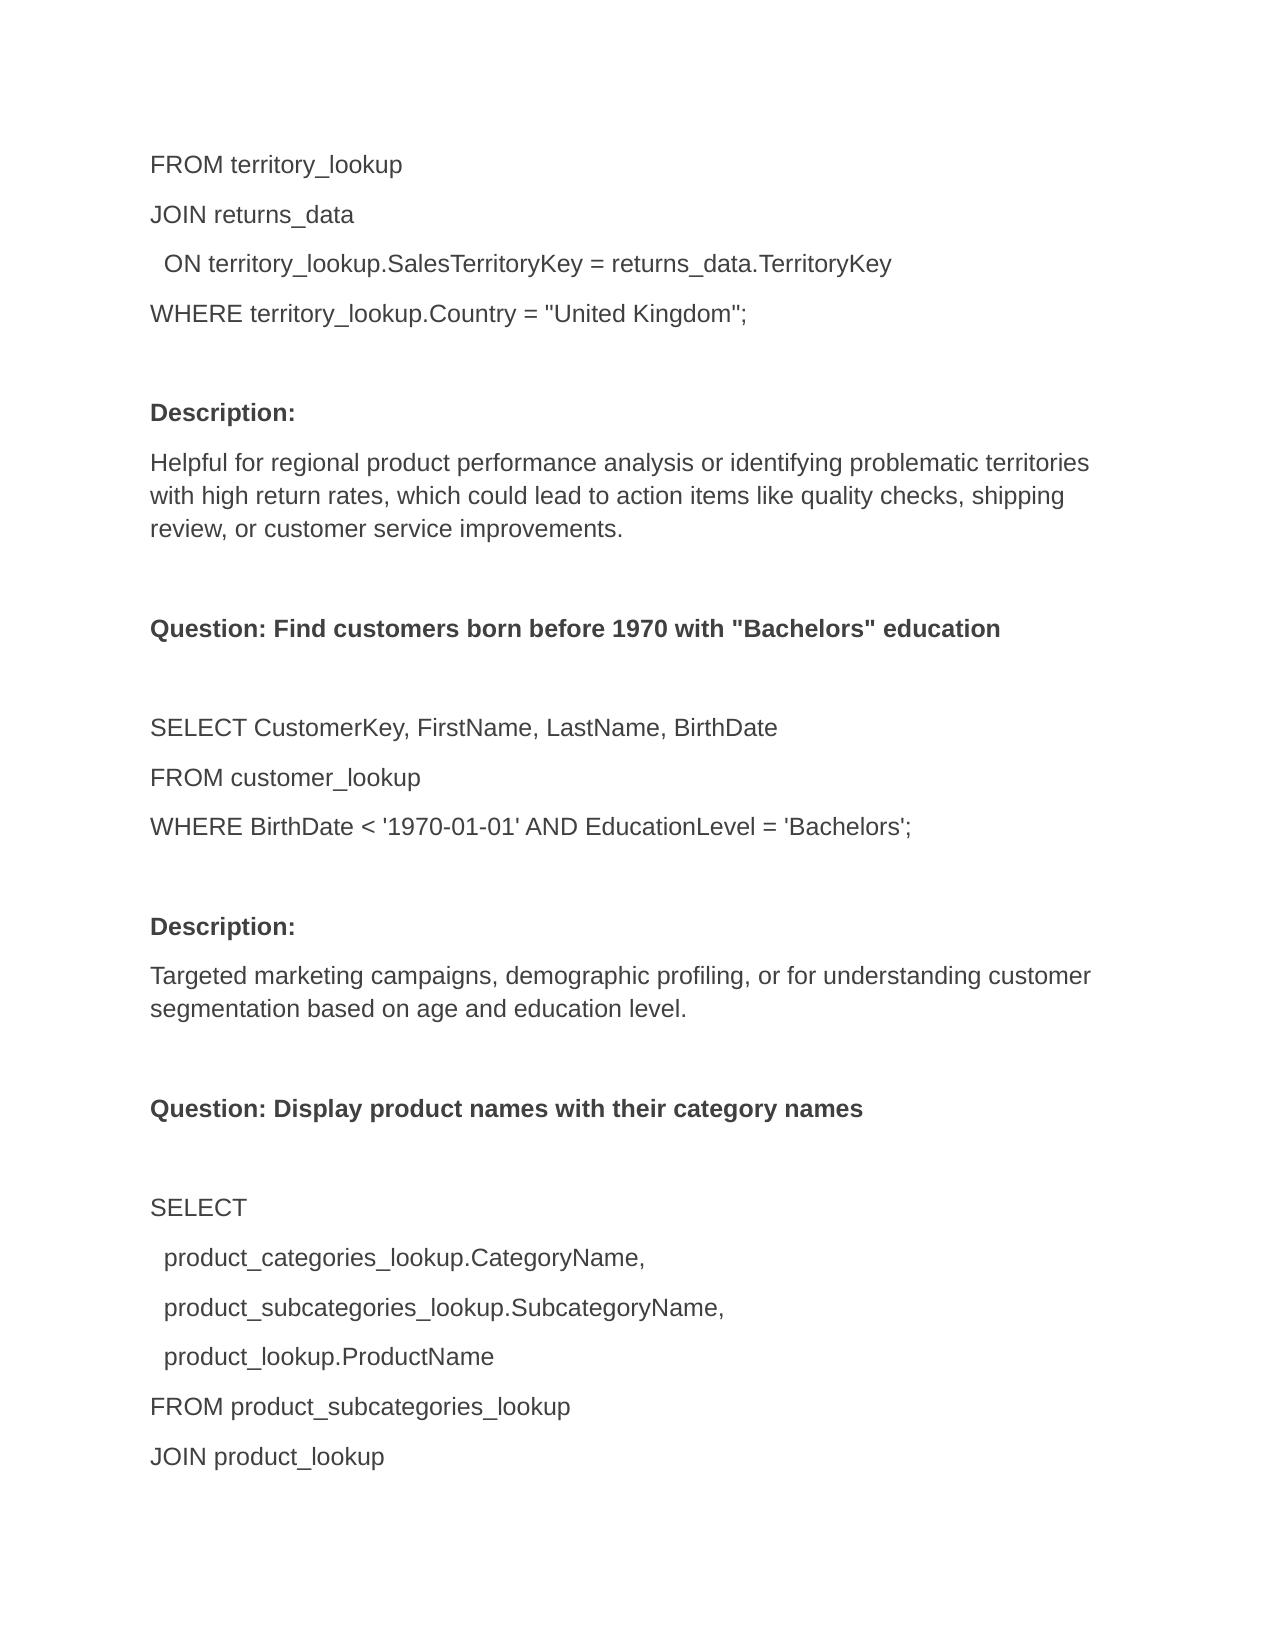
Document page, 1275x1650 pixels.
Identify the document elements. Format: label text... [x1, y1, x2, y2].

text FROM product_subcategories_lookup [150, 1392, 1125, 1421]
text WHERE BirthDate < '1970-01-01' AND EducationLevel = 'Bachelors'; [150, 812, 1125, 841]
text Helpful for regional product performance analysis or identifying problematic territories with high return rates, which could lead to action items like quality checks, shipping review, or customer service improvements. [150, 448, 1125, 543]
text product_subcategories_lookup.SubcategoryName, [150, 1292, 1125, 1321]
text WHERE territory_lookup.Country = "United Kingdom"; [150, 299, 1125, 328]
text Description: [150, 912, 1125, 940]
text Question: Display product names with their category names [150, 1094, 1125, 1122]
text Description: [150, 398, 1125, 427]
text ON territory_lookup.SalesTerritoryKey = returns_data.TerritoryKey [150, 249, 1125, 278]
text product_categories_lookup.CategoryName, [150, 1243, 1125, 1272]
text product_lookup.ProductName [150, 1342, 1125, 1371]
text JOIN product_lookup [150, 1442, 1125, 1470]
text Targeted marketing campaigns, demographic profiling, or for understanding customer segmentation based on age and education level. [150, 961, 1125, 1023]
text SELECT CustomerKey, FirstName, LastName, BirthDate [150, 713, 1125, 742]
text FROM territory_lookup [150, 150, 1125, 179]
text SELECT [150, 1193, 1125, 1222]
text Question: Find customers born before 1970 with "Bachelors" education [150, 613, 1125, 642]
text JOIN returns_data [150, 200, 1125, 228]
text FROM customer_lookup [150, 763, 1125, 791]
